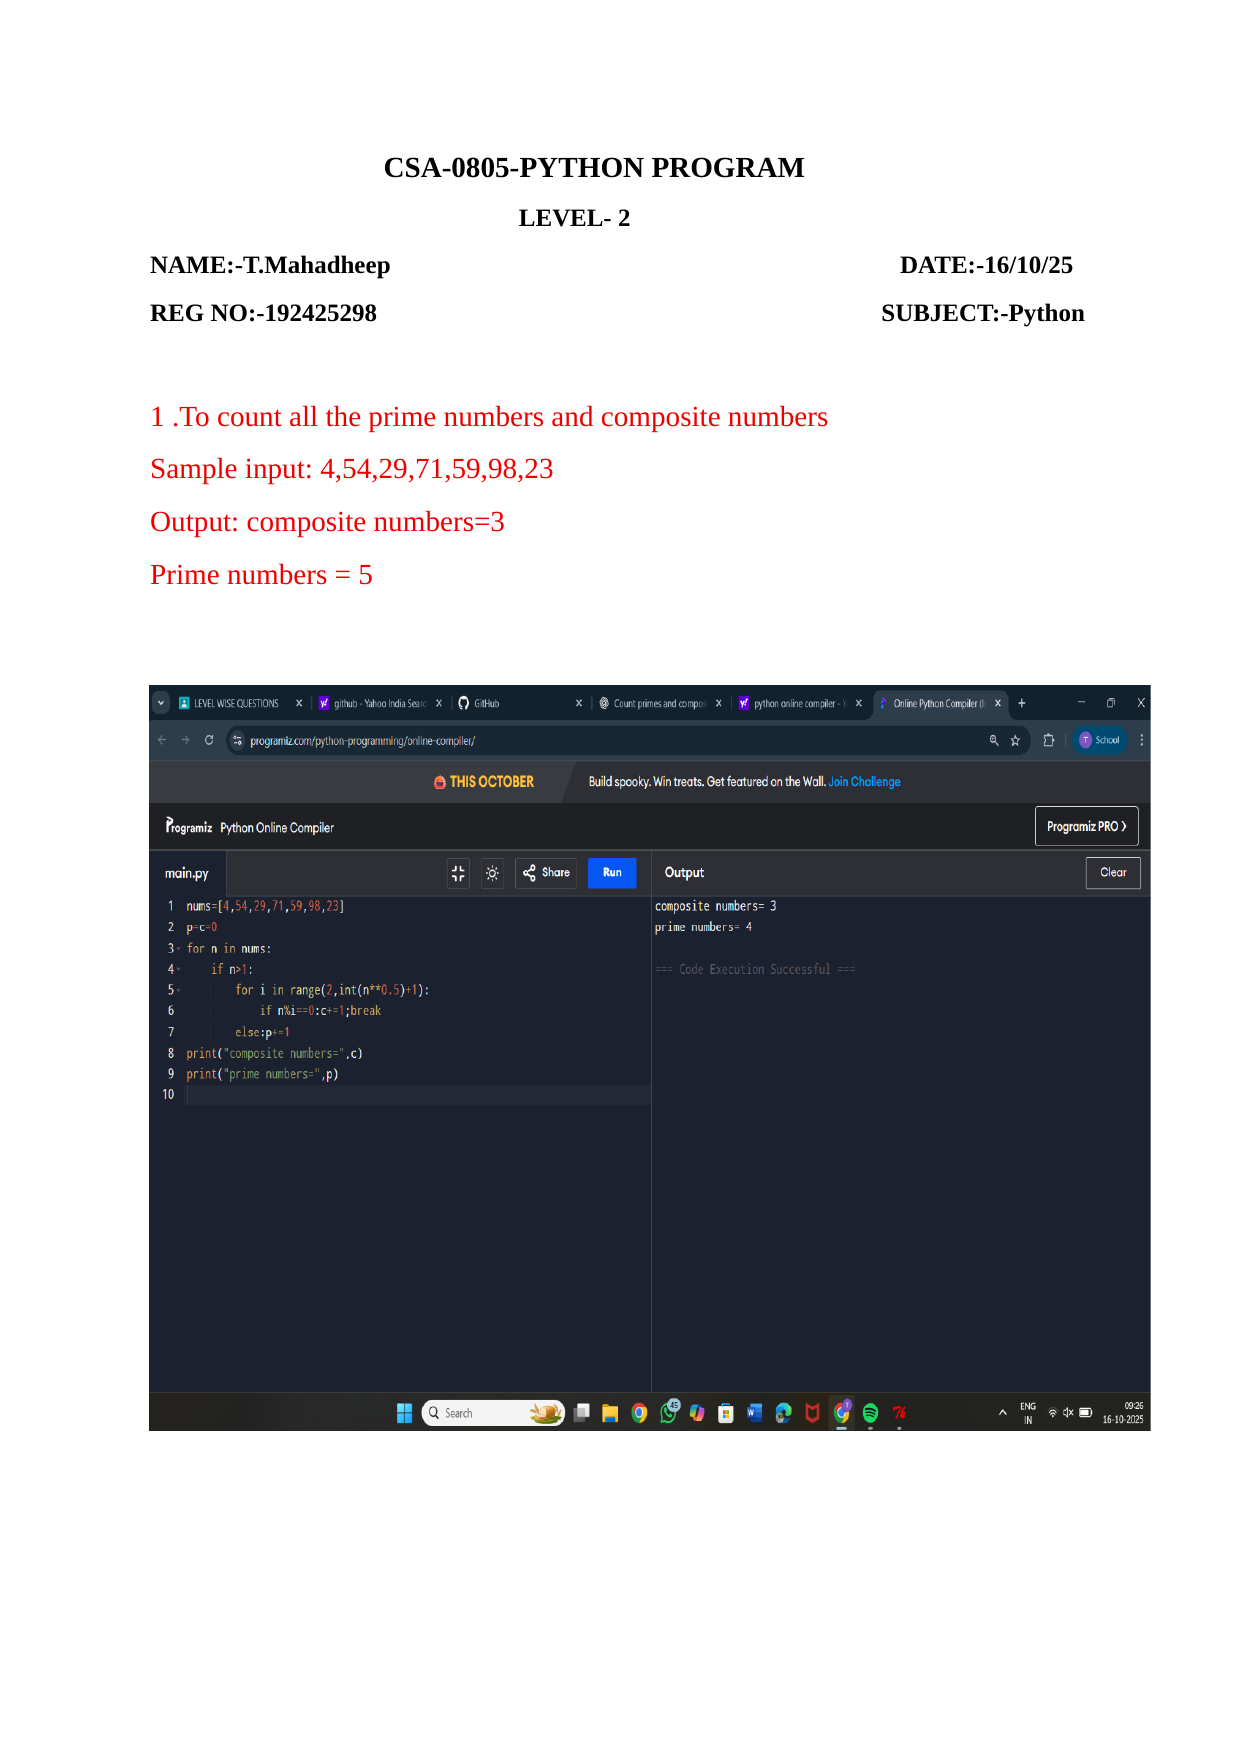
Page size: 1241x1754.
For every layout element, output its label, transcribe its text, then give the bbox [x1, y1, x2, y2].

text Sample input: 4,54,29,71,59,98,23 [150, 452, 1090, 485]
text 1 .To count all the prime numbers and composite numbers [150, 399, 1090, 432]
text NAME:-T.Mahadheep DATE:-16/10/25 [150, 251, 1090, 279]
picture [147, 685, 1150, 1429]
text CSA-0805-PYTHON PROGRAM [150, 150, 1090, 183]
text REG NO:-192425298 SUBJECT:-Python [150, 298, 1090, 327]
text LEVEL- 2 [450, 203, 1090, 232]
text Output: composite numbers=3 [150, 504, 1090, 538]
text Prime numbers = 5 [150, 557, 1090, 591]
